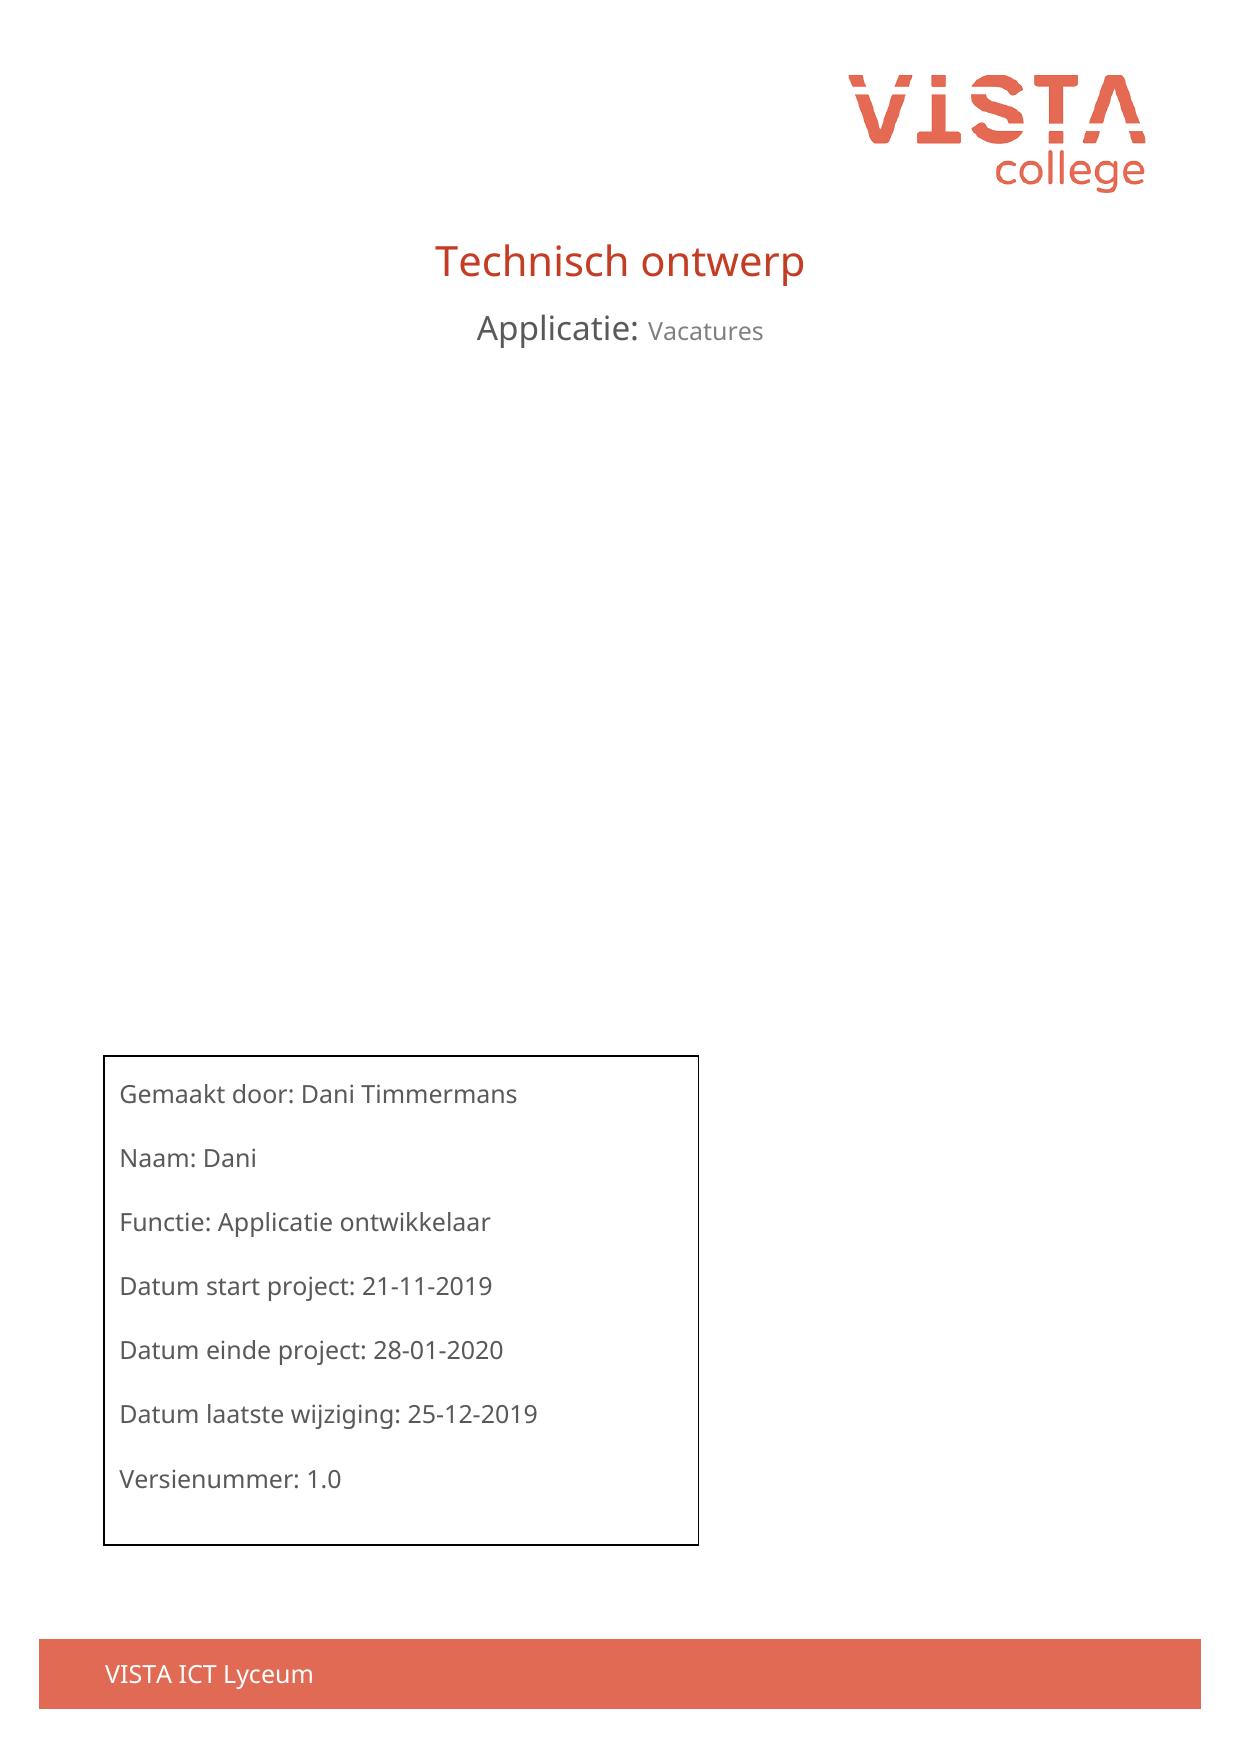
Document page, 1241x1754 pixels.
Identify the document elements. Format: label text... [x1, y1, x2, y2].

subtitle Applicatie: Vacatures [105, 305, 1135, 350]
subtitle Technisch ontwerp [105, 231, 1135, 288]
picture [848, 75, 1146, 193]
